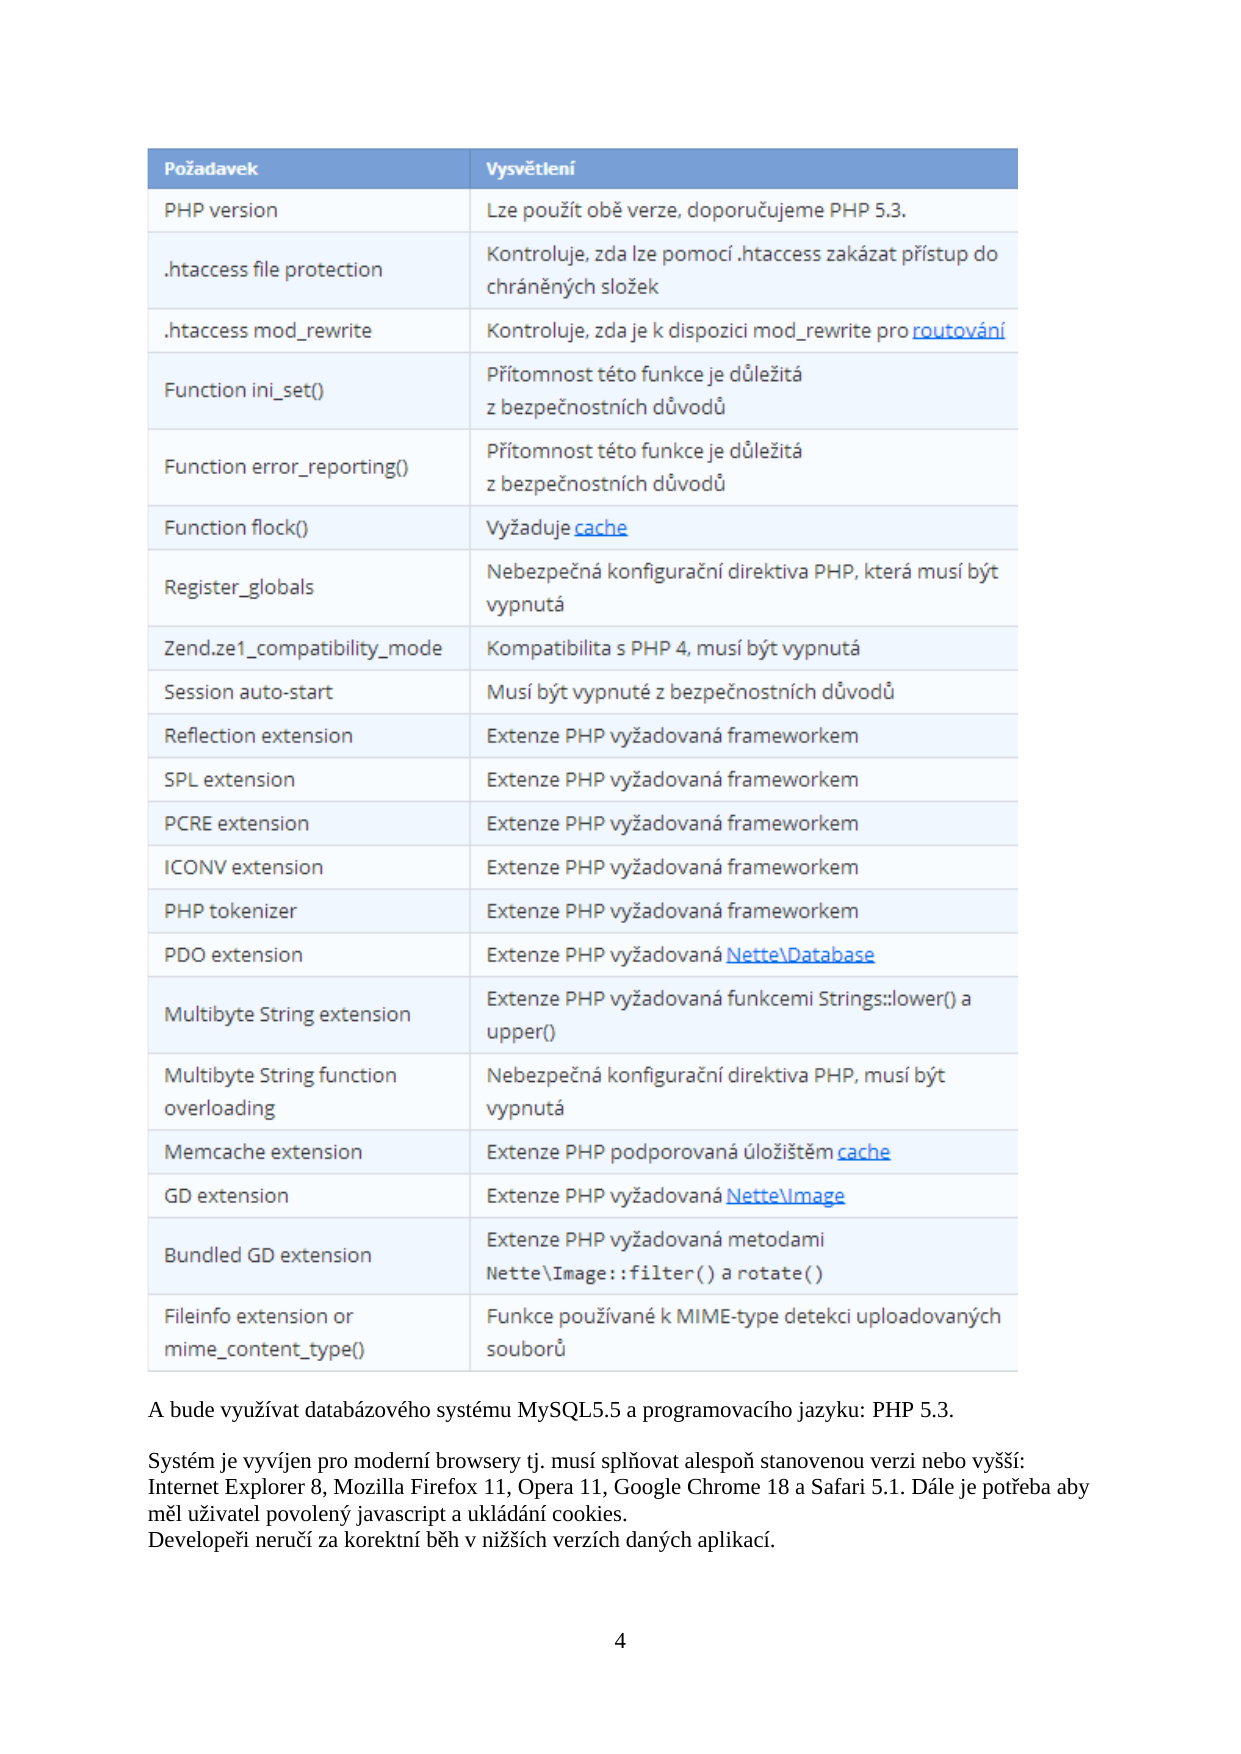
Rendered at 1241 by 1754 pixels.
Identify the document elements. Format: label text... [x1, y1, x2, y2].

picture [147, 147, 1018, 1372]
text A bude využívat databázového systému MySQL5.5 a programovacího jazyku: PHP 5.3. [148, 1396, 1093, 1422]
text Systém je vyvíjen pro moderní browsery tj. musí splňovat alespoň stanovenou verzi nebo vyšší: Internet Explorer 8, Mozilla Firefox 11, Opera 11, Google Chrome 18 a Safari 5.1. Dále je potřeba aby měl uživatel povolený javascript a ukládání cookies. Developeři neručí za korektní běh v nižších verzích daných aplikací. [148, 1447, 1093, 1552]
